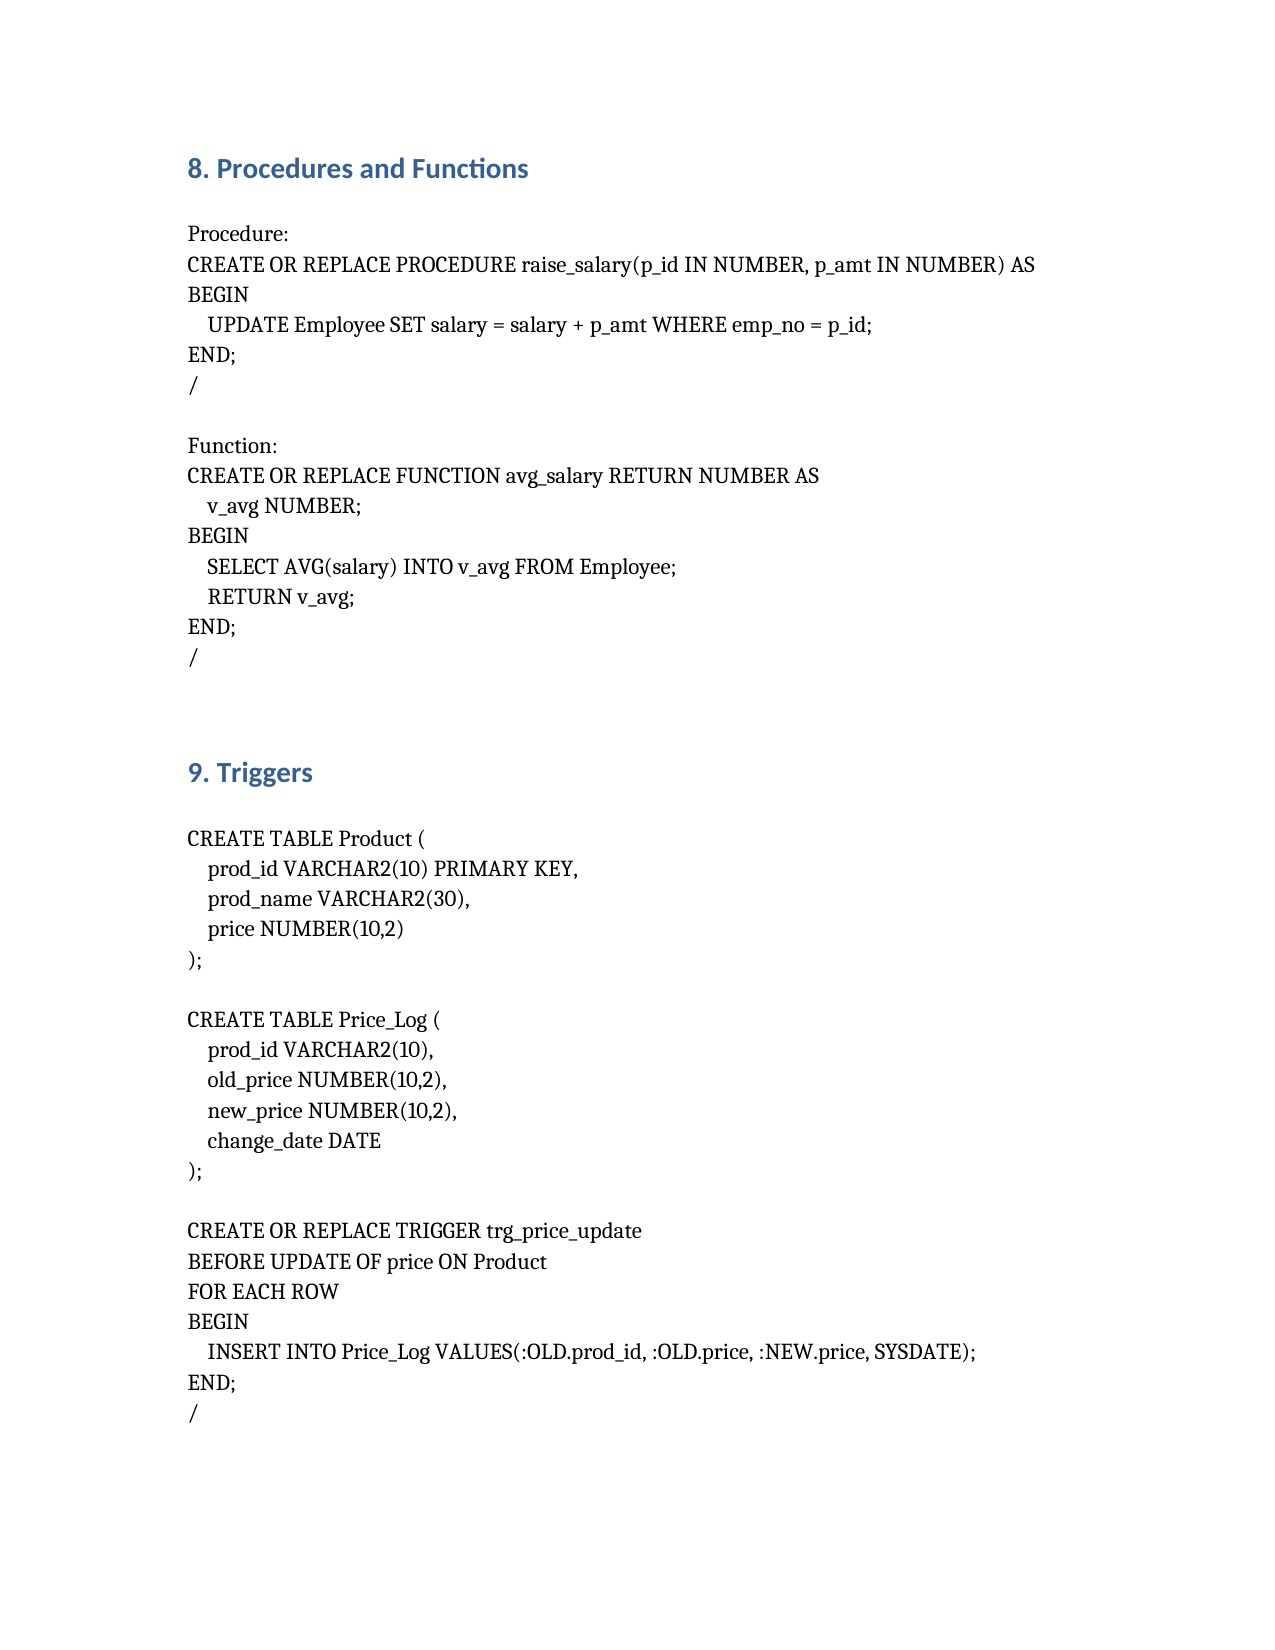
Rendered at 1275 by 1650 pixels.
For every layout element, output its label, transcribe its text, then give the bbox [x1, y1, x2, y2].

subtitle 8. Procedures and Functions [187, 150, 1087, 186]
text Procedure: CREATE OR REPLACE PROCEDURE raise_salary(p_id IN NUMBER, p_amt IN NUMBER) AS BEGIN UPDATE Employee SET salary = salary + p_amt WHERE emp_no = p_id; END; / Function: CREATE OR REPLACE FUNCTION avg_salary RETURN NUMBER AS v_avg NUMBER; BEGIN SELECT AVG(salary) INTO v_avg FROM Employee; RETURN v_avg; END; / [187, 191, 1087, 701]
text CREATE TABLE Product ( prod_id VARCHAR2(10) PRIMARY KEY, prod_name VARCHAR2(30), price NUMBER(10,2) ); CREATE TABLE Price_Log ( prod_id VARCHAR2(10), old_price NUMBER(10,2), new_price NUMBER(10,2), change_date DATE ); CREATE OR REPLACE TRIGGER trg_price_update BEFORE UPDATE OF price ON Product FOR EACH ROW BEGIN INSERT INTO Price_Log VALUES(:OLD.prod_id, :OLD.price, :NEW.price, SYSDATE); END; / [187, 795, 1087, 1456]
subtitle 9. Triggers [187, 754, 1087, 790]
